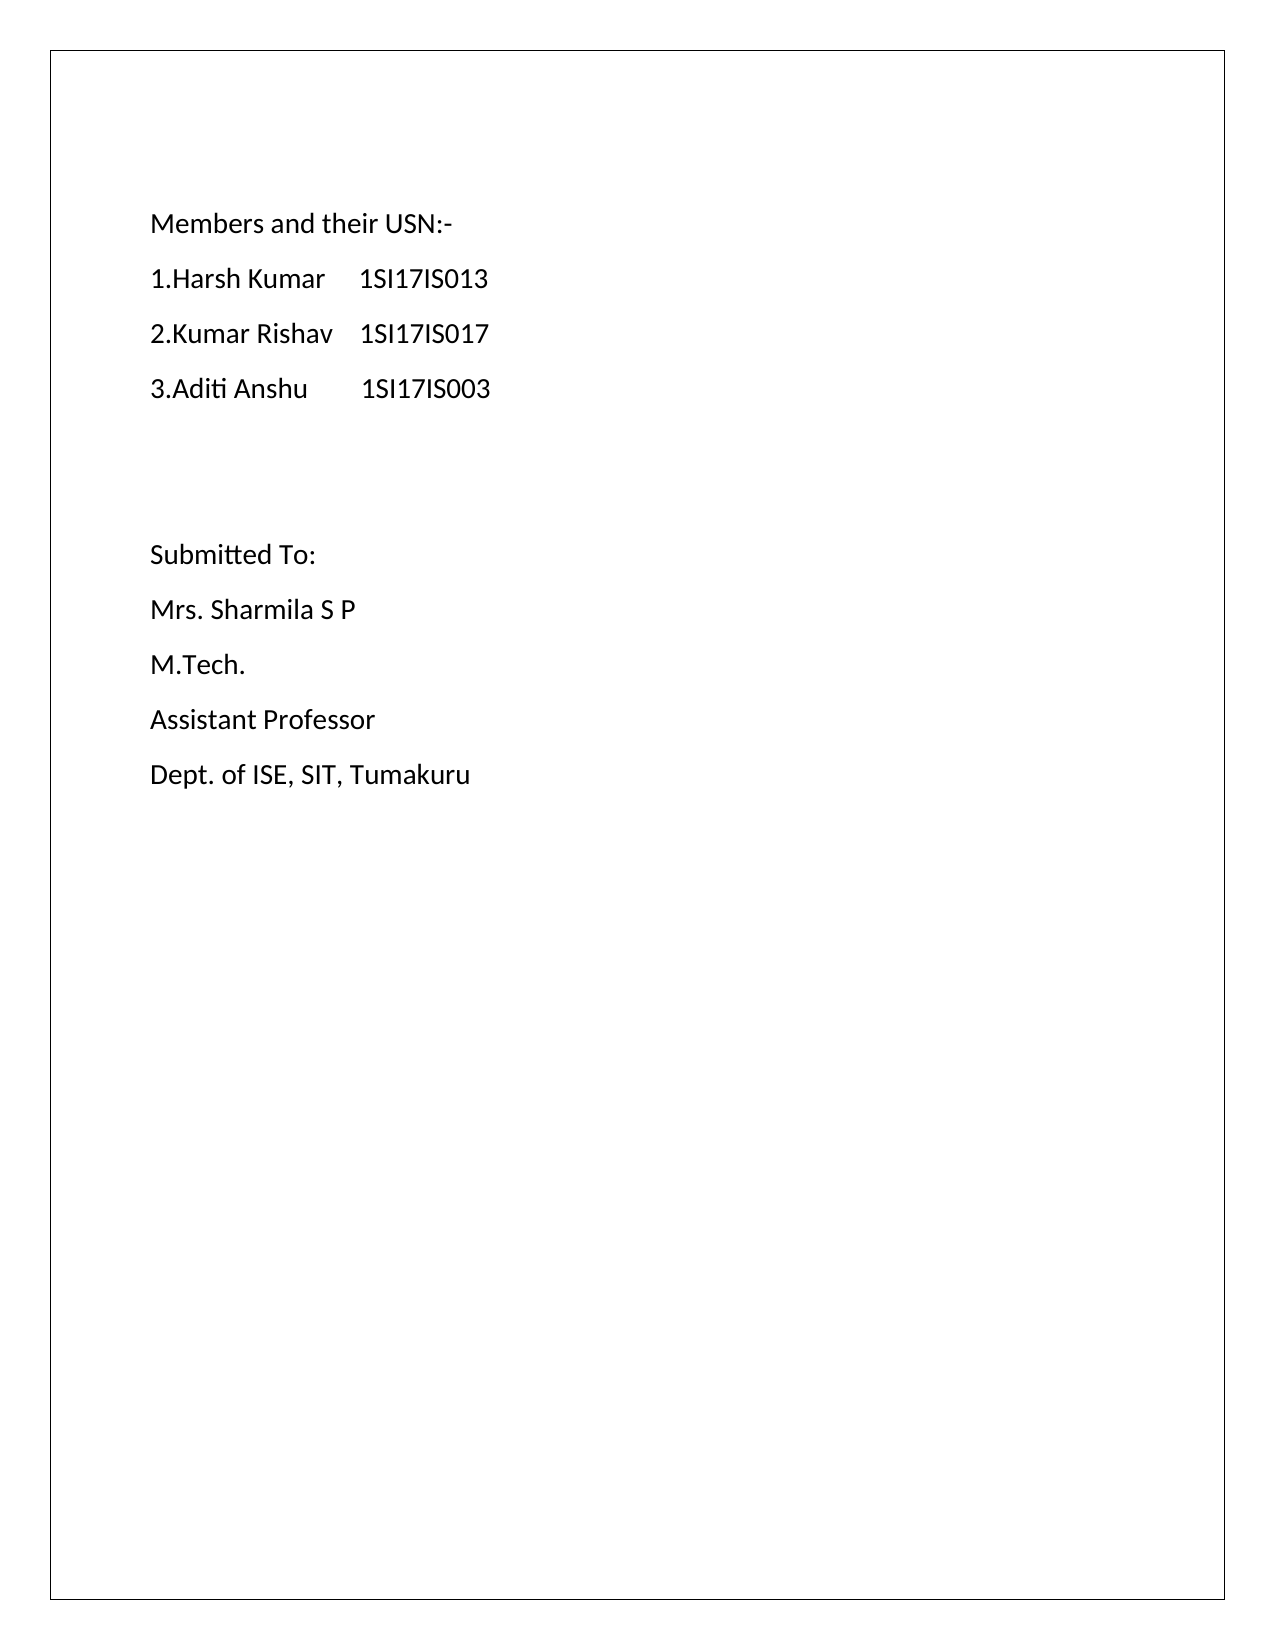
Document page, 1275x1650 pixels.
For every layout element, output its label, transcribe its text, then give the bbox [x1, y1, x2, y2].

text Members and their USN:- [150, 205, 1125, 241]
text Mrs. Sharmila S P [150, 591, 1125, 626]
text 2.Kumar Rishav 1SI17IS017 [150, 315, 1125, 351]
text Submitted To: [150, 536, 1125, 571]
text Assistant Professor [150, 701, 1125, 737]
text Dept. of ISE, SIT, Tumakuru [150, 756, 1125, 792]
text 3.Aditi Anshu 1SI17IS003 [150, 370, 1125, 406]
text M.Tech. [150, 646, 1125, 682]
text 1.Harsh Kumar 1SI17IS013 [150, 260, 1125, 296]
